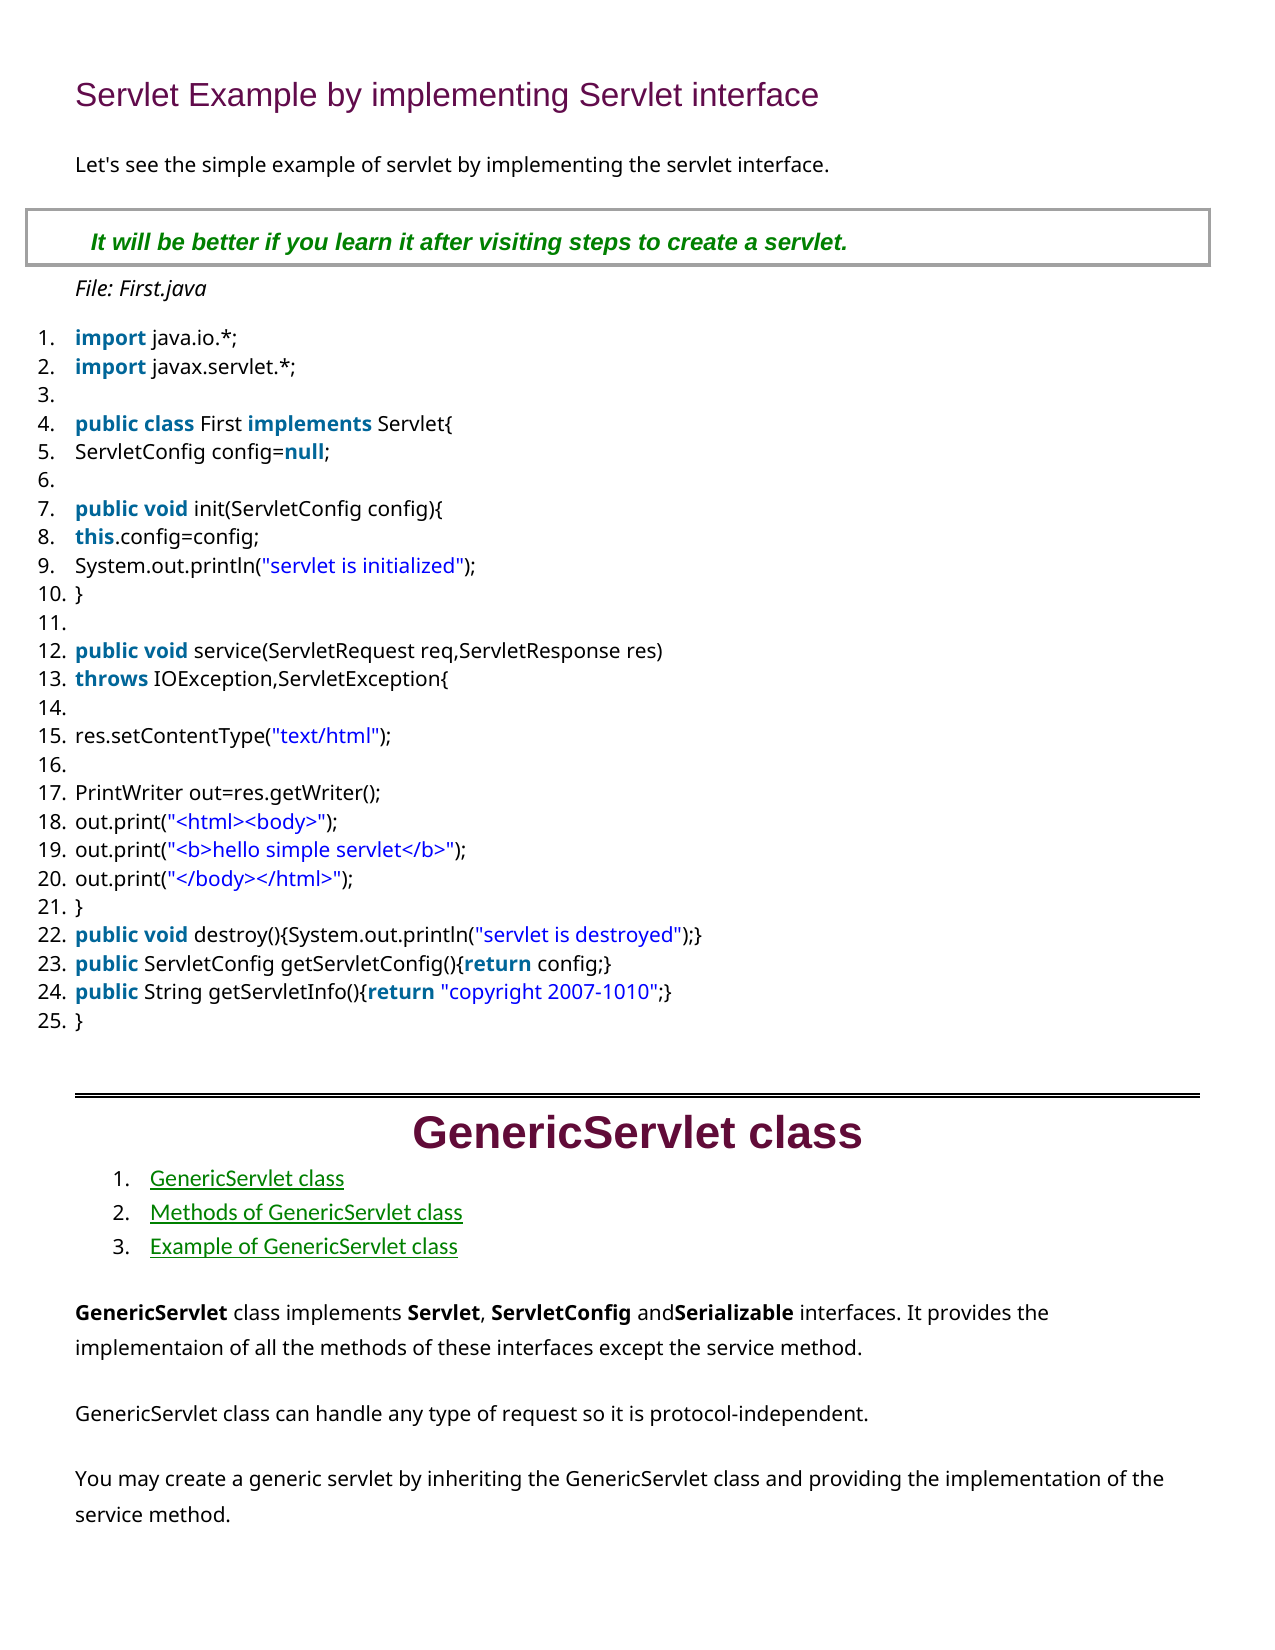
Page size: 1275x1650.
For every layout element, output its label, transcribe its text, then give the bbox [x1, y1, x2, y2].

list out.print("<html><body>"); [37, 807, 1200, 835]
text GenericServlet class can handle any type of request so it is protocol-independent. [75, 1391, 1200, 1427]
list ServletConfig config=null; [37, 437, 1200, 466]
subtitle Servlet Example by implementing Servlet interface [75, 75, 1200, 113]
text You may create a generic servlet by inheriting the GenericServlet class and providing the implementation of the service method. [75, 1456, 1200, 1528]
list this.config=config; [37, 522, 1200, 551]
text Let's see the simple example of servlet by implementing the servlet interface. [75, 143, 1200, 178]
list } [37, 1006, 1200, 1034]
list out.print("<b>hello simple servlet</b>"); [37, 835, 1200, 864]
list GenericServlet class [112, 1163, 1200, 1193]
list } [37, 892, 1200, 921]
list PrintWriter out=res.getWriter(); [37, 778, 1200, 807]
list res.setContentType("text/html"); [37, 721, 1200, 750]
list import javax.servlet.*; [37, 352, 1200, 380]
list Example of GenericServlet class [112, 1231, 1200, 1261]
list public class First implements Servlet{ [37, 409, 1200, 437]
text GenericServlet class implements Servlet, ServletConfig andSerializable interfaces. It provides the implementaion of all the methods of these interfaces except the service method. [75, 1290, 1200, 1362]
list public void destroy(){System.out.println("servlet is destroyed");} [37, 921, 1200, 949]
text File: First.java [75, 267, 1200, 302]
list System.out.println("servlet is initialized"); [37, 551, 1200, 579]
list import java.io.*; [37, 323, 1200, 352]
list public String getServletInfo(){return "copyright 2007-1010";} [37, 977, 1200, 1006]
list } [37, 579, 1200, 608]
list public void service(ServletRequest req,ServletResponse res) [37, 636, 1200, 664]
list Methods of GenericServlet class [112, 1197, 1200, 1227]
list public ServletConfig getServletConfig(){return config;} [37, 949, 1200, 977]
list out.print("</body></html>"); [37, 864, 1200, 892]
subtitle GenericServlet class [75, 1106, 1200, 1158]
list public void init(ServletConfig config){ [37, 494, 1200, 522]
subtitle It will be better if you learn it after visiting steps to create a servlet. [28, 211, 1208, 263]
list throws IOException,ServletException{ [37, 664, 1200, 693]
